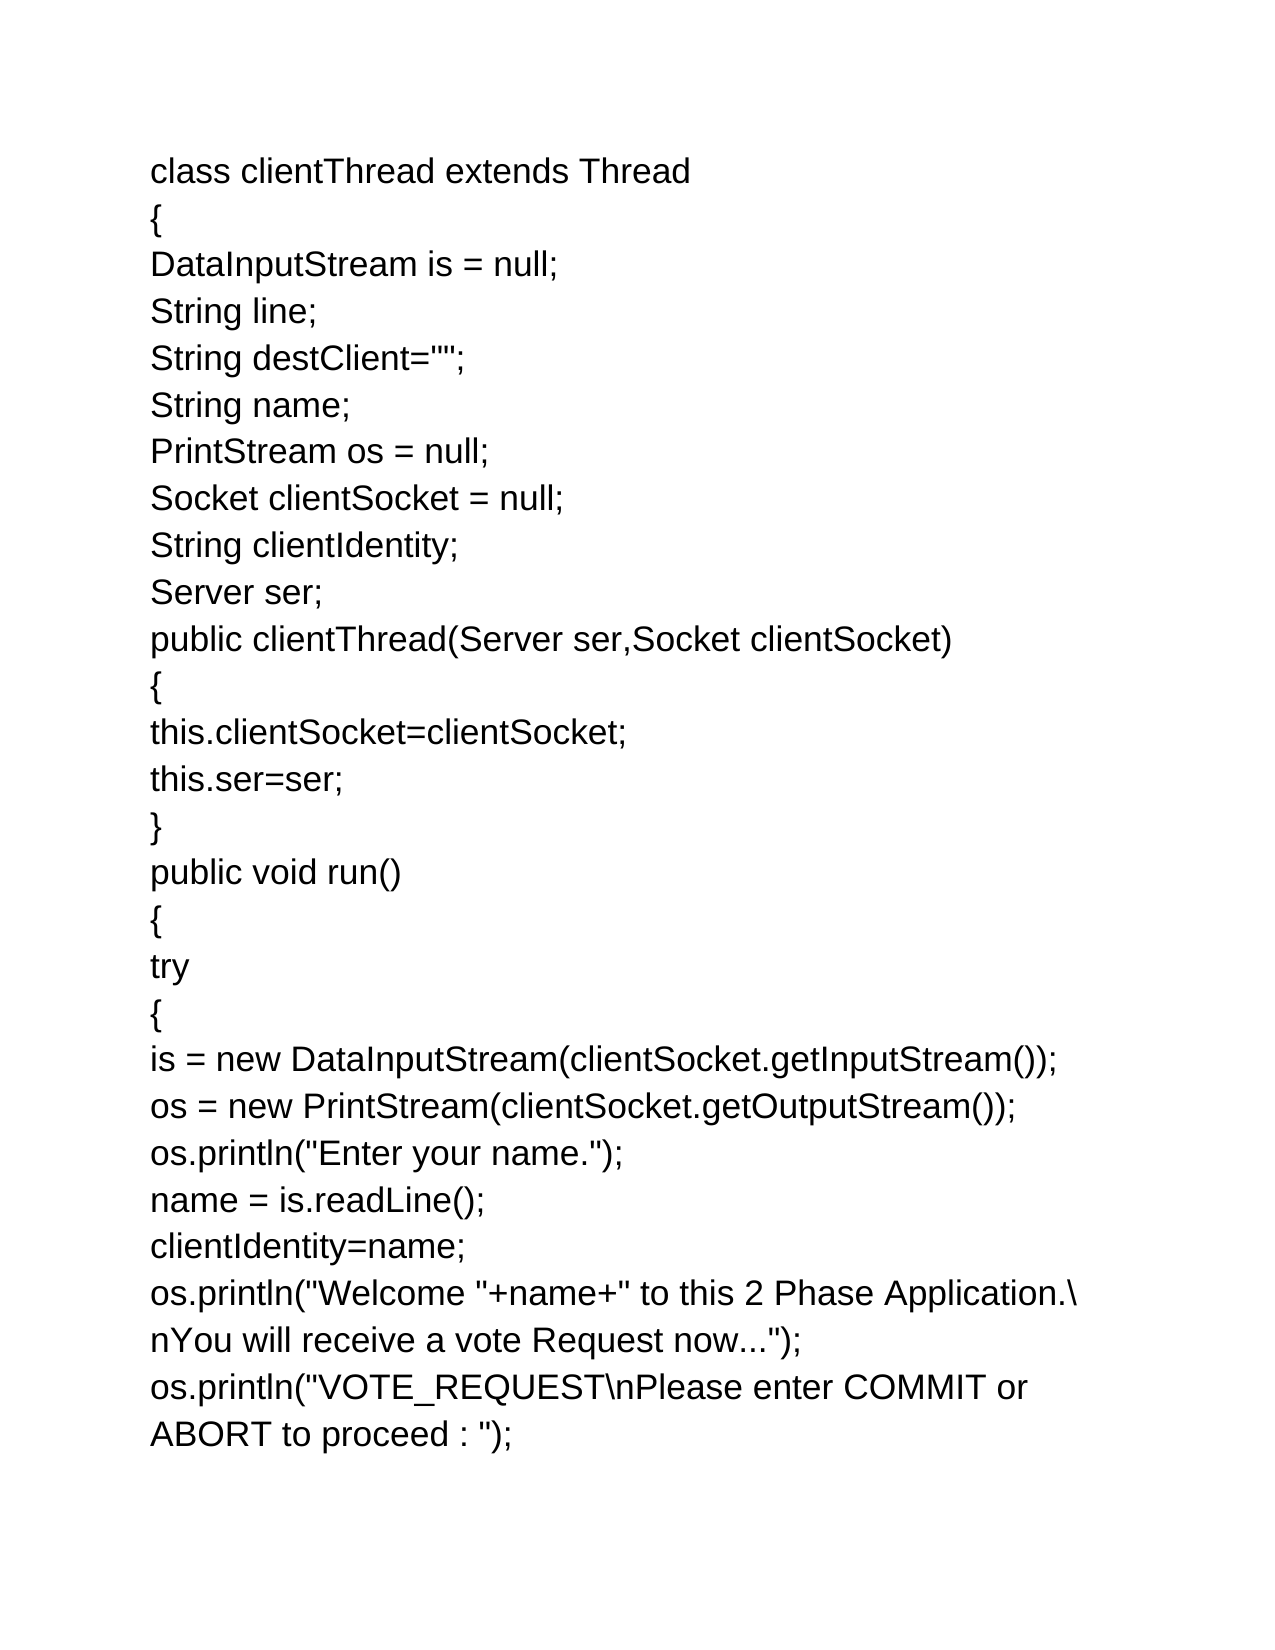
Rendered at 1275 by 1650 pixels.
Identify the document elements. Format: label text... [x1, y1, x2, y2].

text class clientThread extends Thread [150, 150, 1125, 191]
text public clientThread(Server ser,Socket clientSocket) [150, 618, 1125, 658]
text String name; [150, 384, 1125, 424]
text { [150, 197, 1125, 237]
text is = new DataInputStream(clientSocket.getInputStream()); [150, 1039, 1125, 1079]
text String destClient=""; [150, 337, 1125, 378]
text } [150, 805, 1125, 846]
text os = new PrintStream(clientSocket.getOutputStream()); [150, 1085, 1125, 1126]
text Socket clientSocket = null; [150, 477, 1125, 518]
text public void run() [150, 852, 1125, 892]
text { [150, 898, 1125, 939]
text String line; [150, 290, 1125, 331]
text PrintStream os = null; [150, 431, 1125, 471]
text { [150, 992, 1125, 1033]
text try [150, 945, 1125, 986]
text os.println("VOTE_REQUEST\nPlease enter COMMIT or ABORT to proceed : "); [150, 1366, 1125, 1453]
text Server ser; [150, 571, 1125, 612]
text DataInputStream is = null; [150, 243, 1125, 284]
text os.println("Welcome "+name+" to this 2 Phase Application.\nYou will receive a vote Request now..."); [150, 1272, 1125, 1360]
text this.clientSocket=clientSocket; [150, 711, 1125, 752]
text { [150, 664, 1125, 705]
text clientIdentity=name; [150, 1226, 1125, 1266]
text this.ser=ser; [150, 758, 1125, 799]
text os.println("Enter your name."); [150, 1132, 1125, 1173]
text name = is.readLine(); [150, 1179, 1125, 1220]
text String clientIdentity; [150, 524, 1125, 565]
